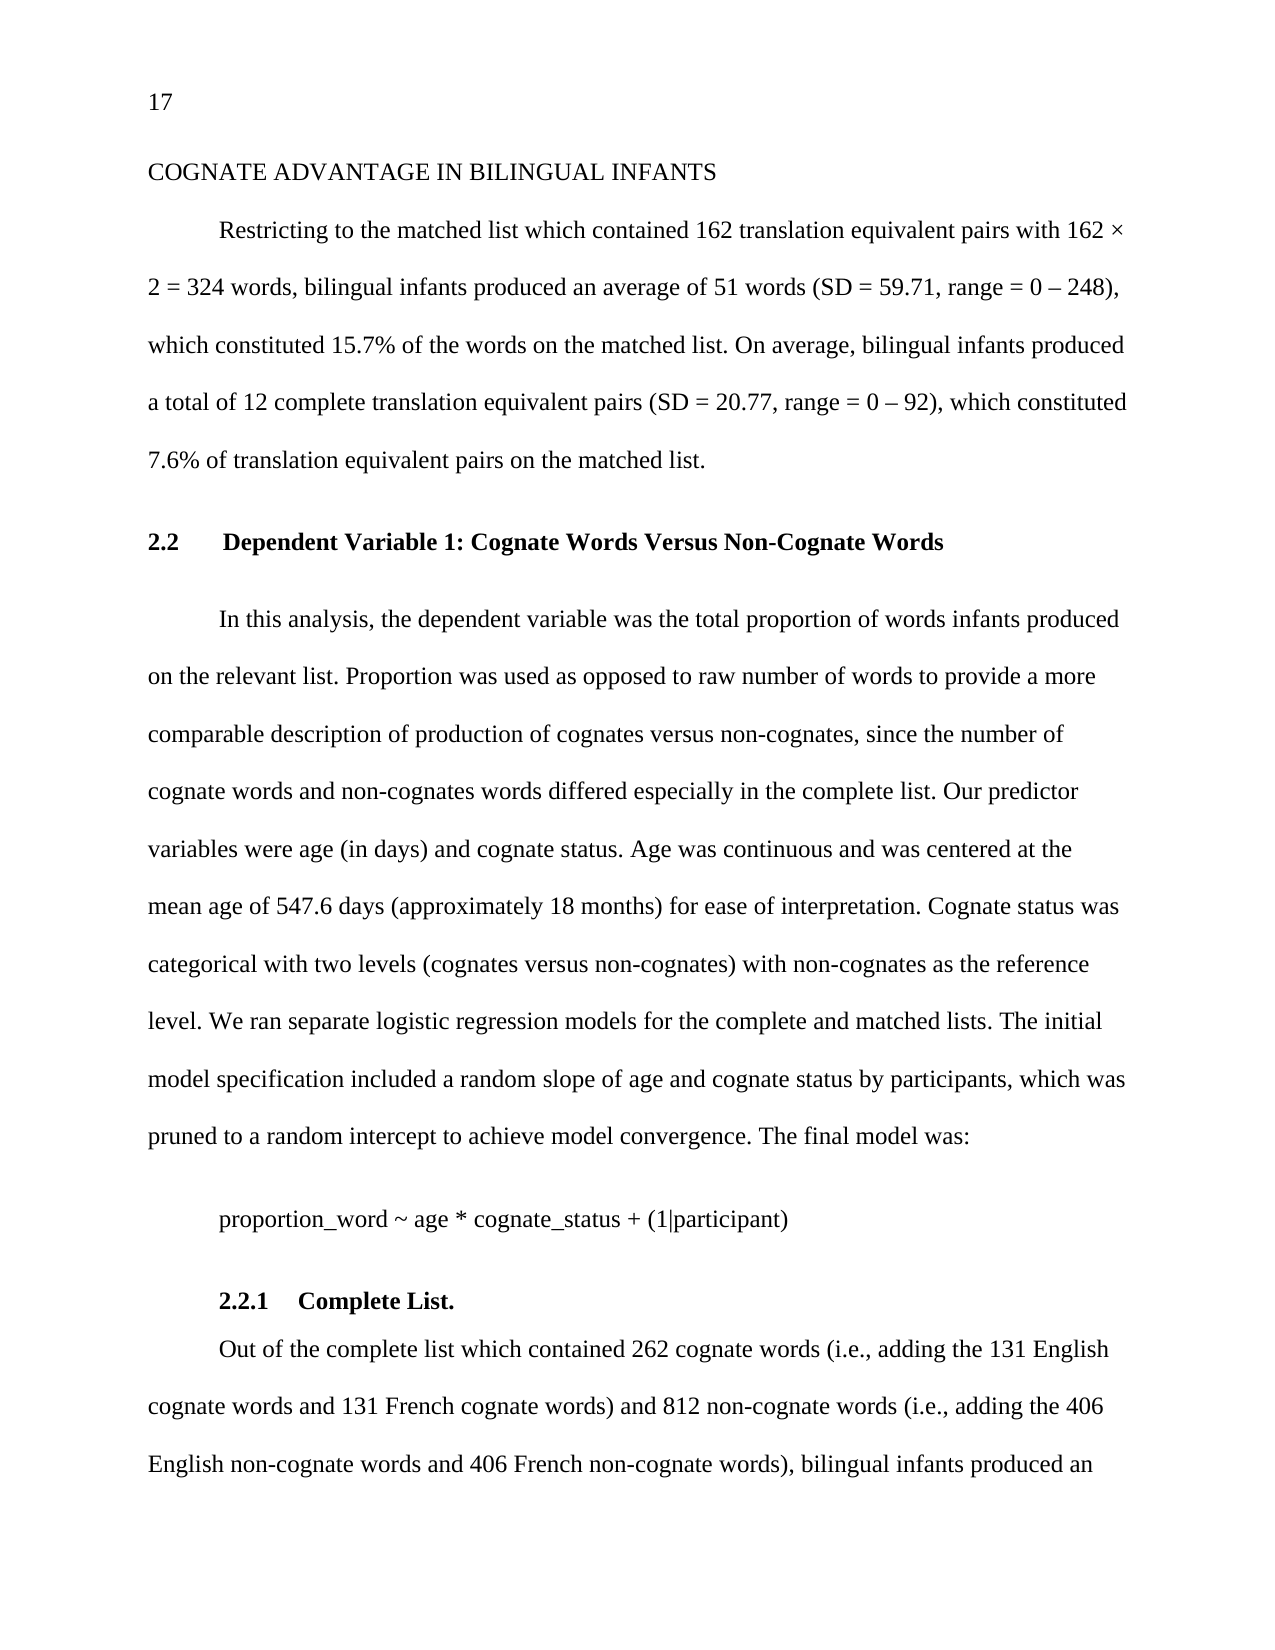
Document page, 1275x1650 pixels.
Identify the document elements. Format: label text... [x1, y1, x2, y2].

text In this analysis, the dependent variable was the total proportion of words infants produced on the relevant list. Proportion was used as opposed to raw number of words to provide a more comparable description of production of cognates versus non-cognates, since the number of cognate words and non-cognates words differed especially in the complete list. Our predictor variables were age (in days) and cognate status. Age was continuous and was centered at the mean age of 547.6 days (approximately 18 months) for ease of interpretation. Cognate status was categorical with two levels (cognates versus non-cognates) with non-cognates as the reference level. We ran separate logistic regression models for the complete and matched lists. The initial model specification included a random slope of age and cognate status by participants, which was pruned to a random intercept to achieve model convergence. The final model was: [148, 604, 1127, 1150]
subtitle 2.2.1 Complete List. [148, 1286, 1127, 1315]
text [148, 1334, 1127, 1477]
text proportion_word ~ age * cognate_status + (1|participant) [148, 1204, 1127, 1232]
subtitle 2.2 Dependent Variable 1: Cognate Words Versus Non-Cognate Words [148, 527, 1127, 556]
text Restricting to the matched list which contained 162 translation equivalent pairs with 162 × 2 = 324 words, bilingual infants produced an average of 51 words (SD = 59.71, range = 0 – 248), which constituted 15.7% of the words on the matched list. On average, bilingual infants produced a total of 12 complete translation equivalent pairs (SD = 20.77, range = 0 – 92), which constituted 7.6% of translation equivalent pairs on the matched list. [148, 215, 1127, 474]
